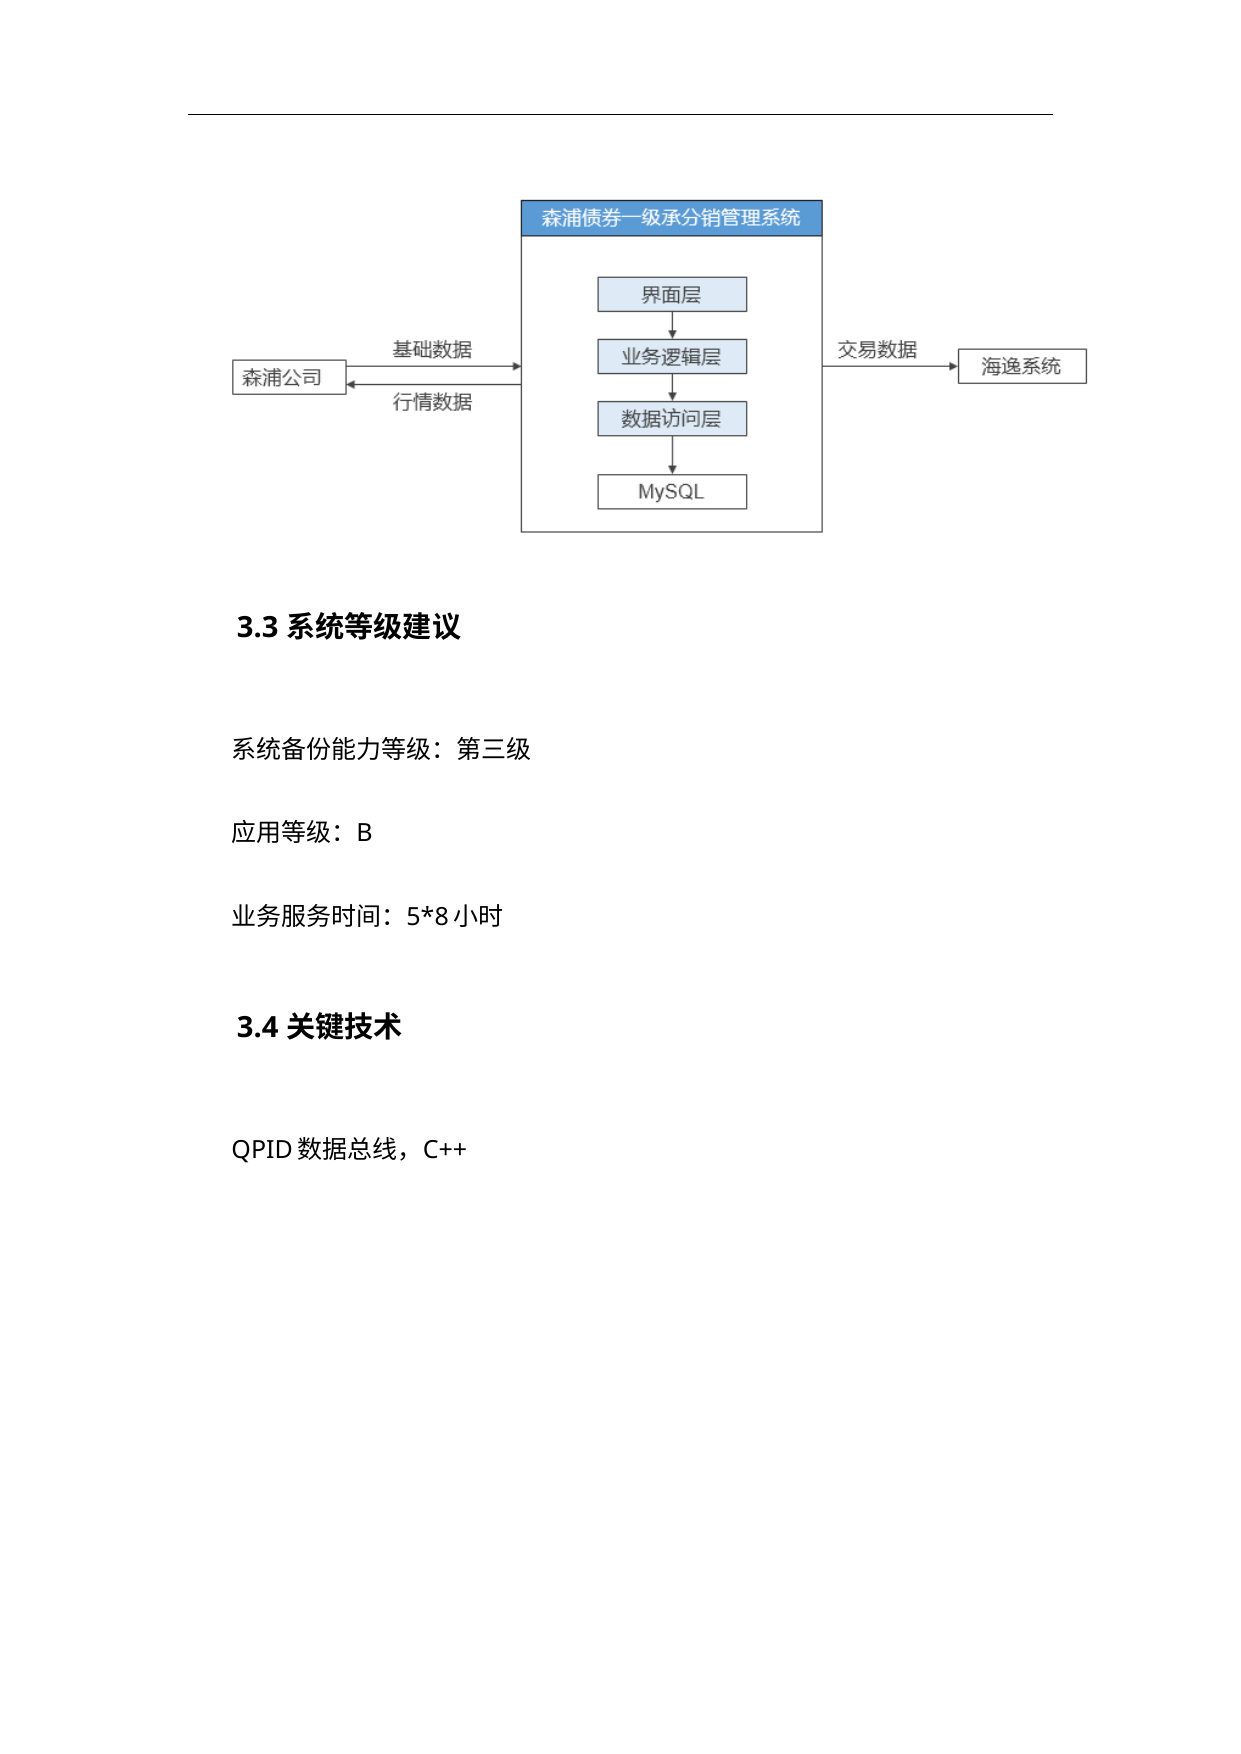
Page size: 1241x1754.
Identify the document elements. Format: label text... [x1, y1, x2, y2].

picture [225, 162, 1092, 551]
text 业务服务时间：5*8小时 [205, 882, 1053, 947]
subtitle 3.3 系统等级建议 [187, 592, 1053, 657]
text QPID数据总线，C++ [205, 1115, 1053, 1180]
subtitle 3.4 关键技术 [187, 992, 1053, 1057]
text 系统备份能力等级：第三级 [205, 715, 1053, 780]
text 应用等级：B [205, 798, 1053, 863]
